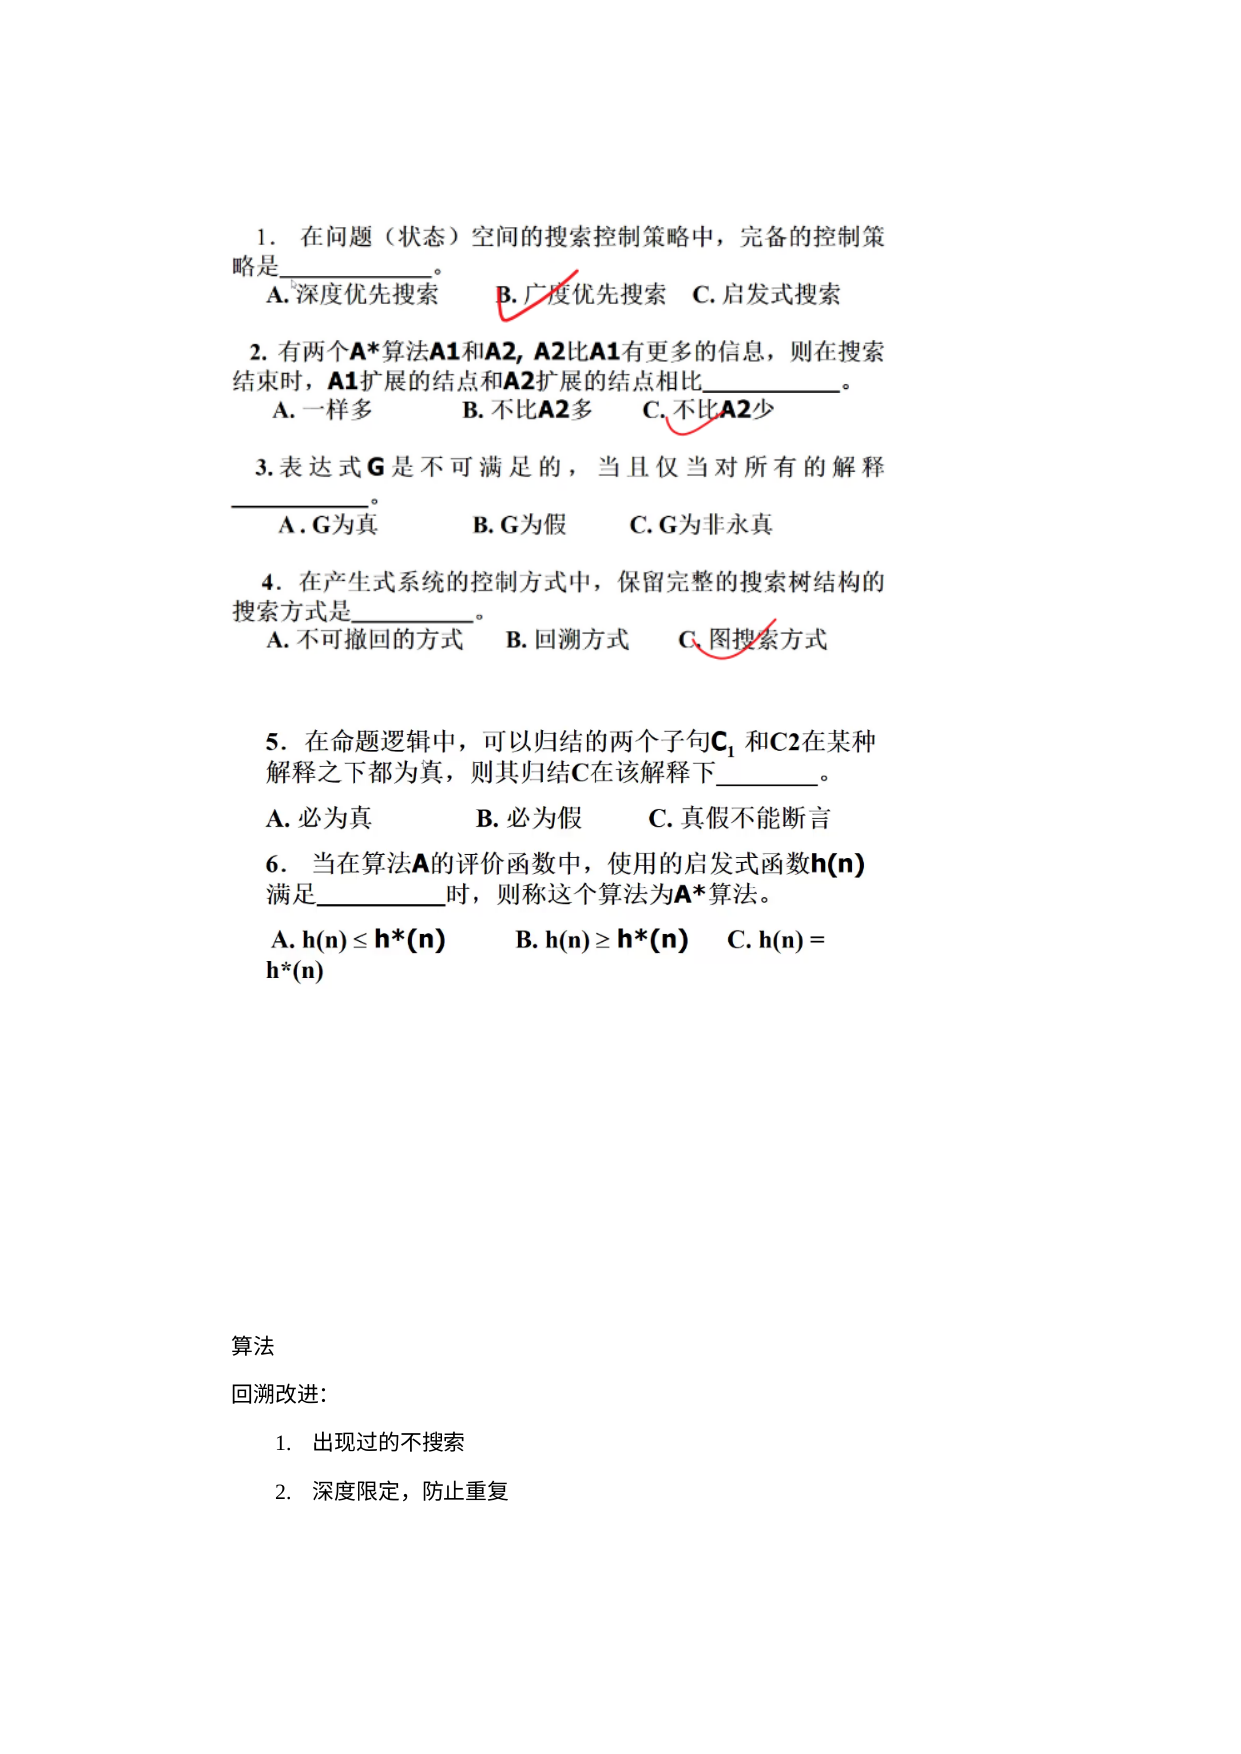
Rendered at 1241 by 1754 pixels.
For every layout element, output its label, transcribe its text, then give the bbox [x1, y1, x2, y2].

list 出现过的不搜索 [275, 1425, 1053, 1457]
picture [232, 699, 959, 1077]
text 回溯改进： [187, 1377, 1053, 1409]
picture [206, 192, 904, 669]
list 深度限定，防止重复 [275, 1473, 1053, 1506]
text 算法 [187, 1328, 1053, 1361]
